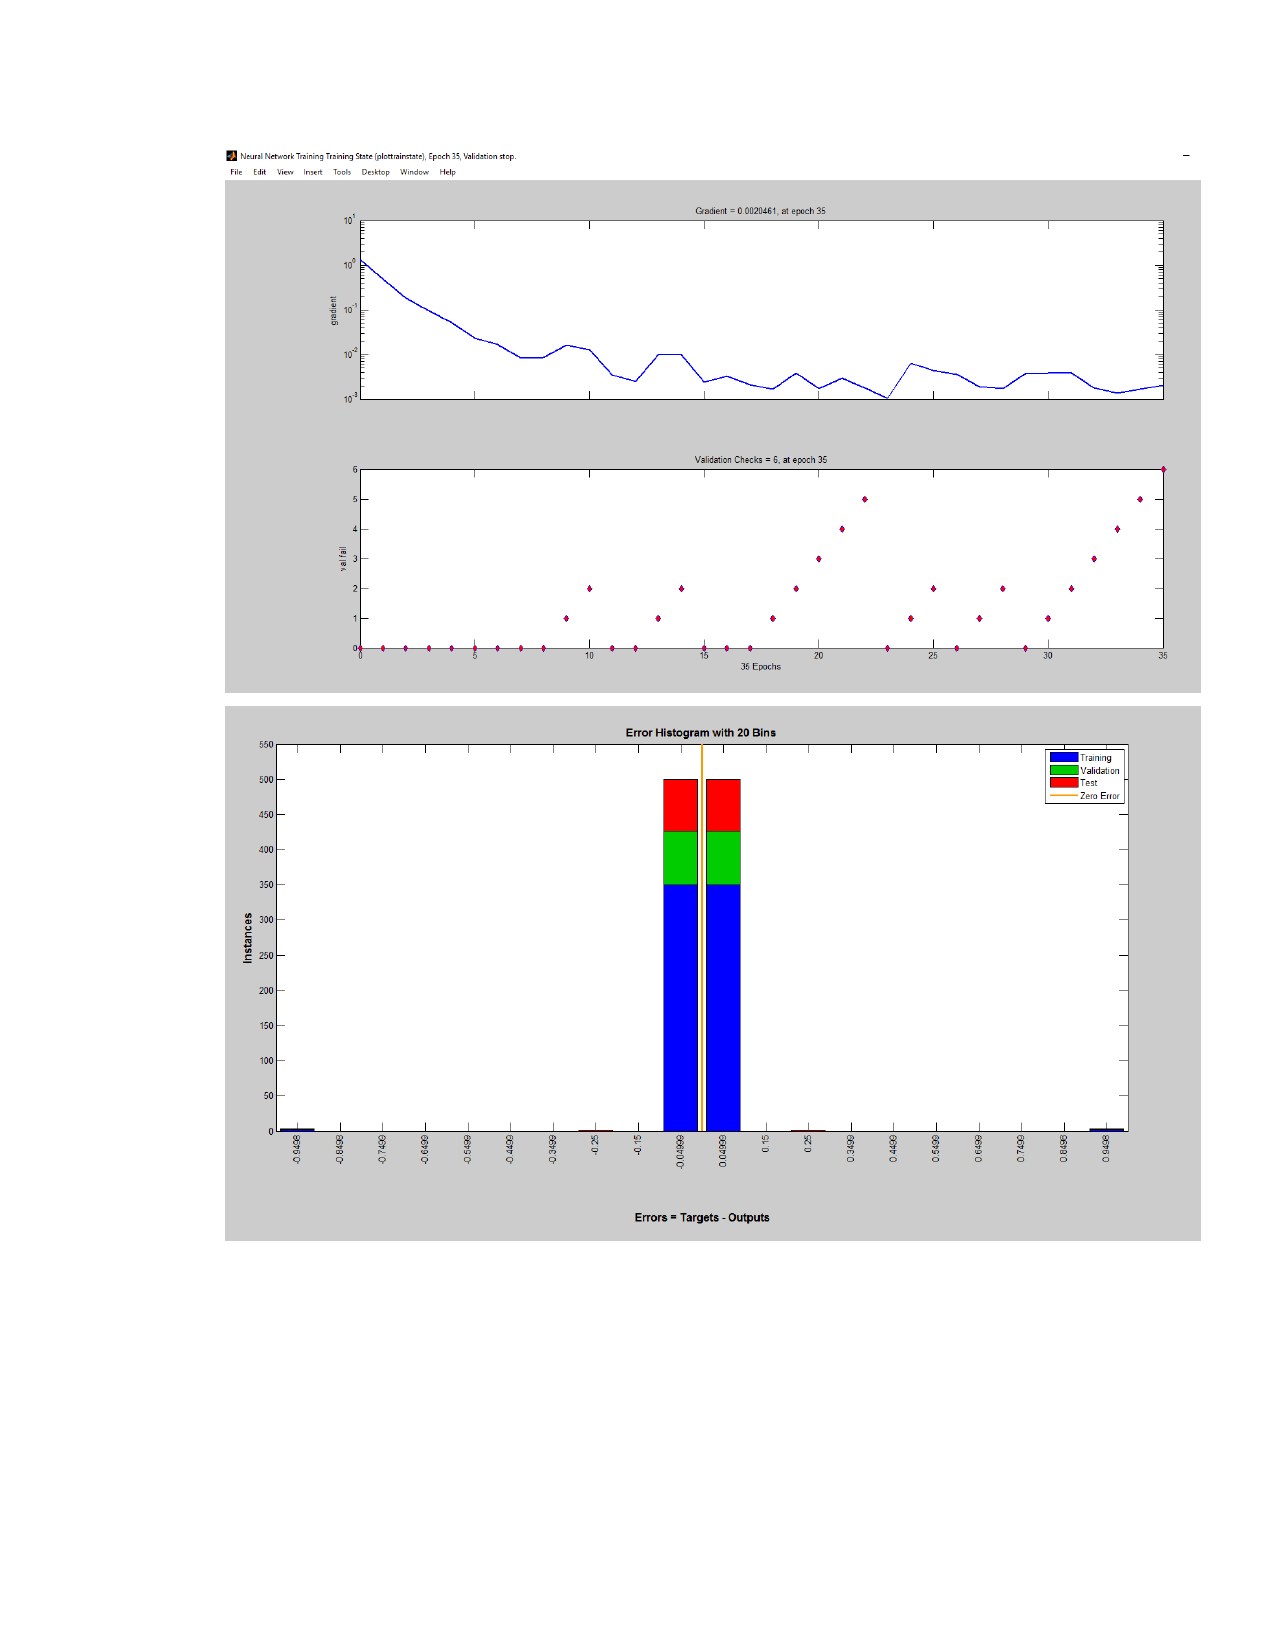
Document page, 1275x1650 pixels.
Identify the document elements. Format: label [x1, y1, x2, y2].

picture [225, 706, 1201, 1241]
picture [225, 149, 1201, 693]
